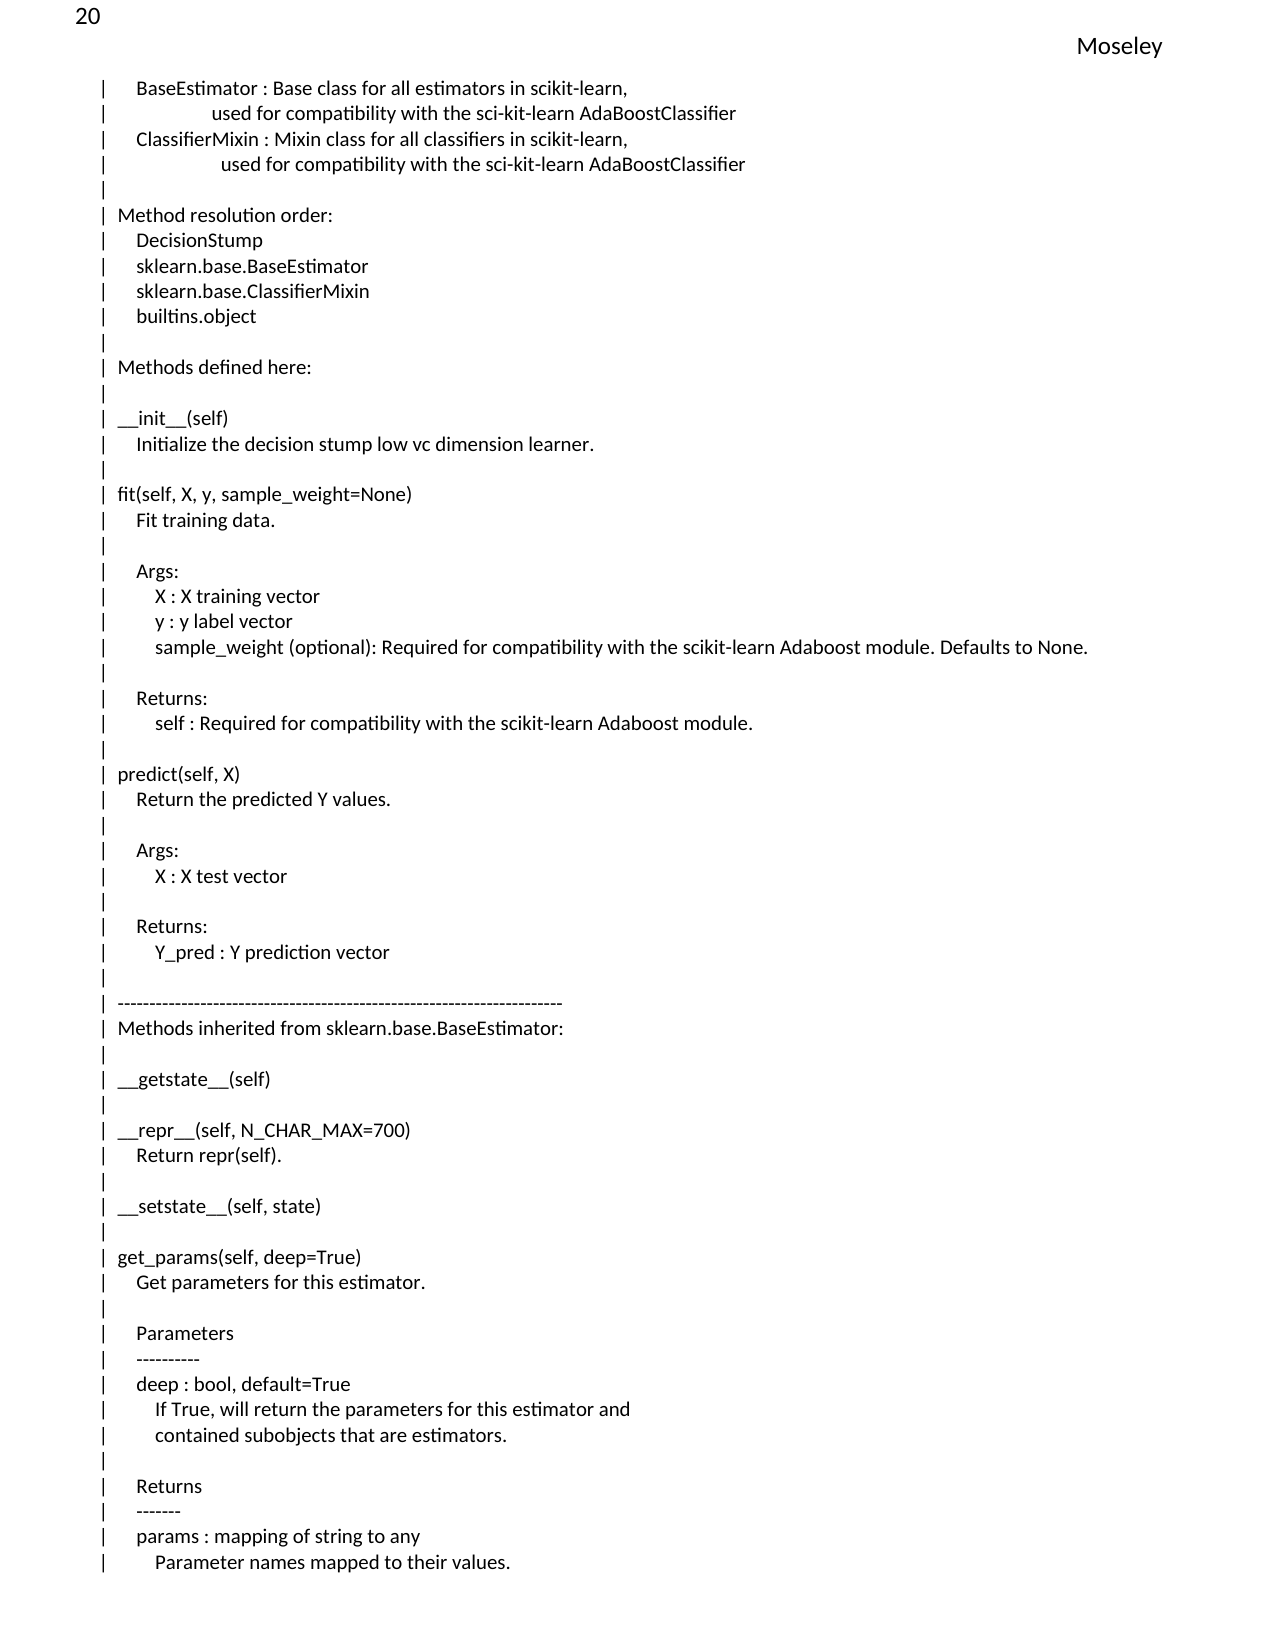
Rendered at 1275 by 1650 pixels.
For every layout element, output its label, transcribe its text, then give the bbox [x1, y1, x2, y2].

text | [75, 329, 1200, 354]
text | DecisionStump [75, 227, 1200, 253]
text | predict(self, X) [75, 761, 1200, 787]
text | sample_weight (optional): Required for compatibility with the scikit-learn Adaboost module. Defaults to None. [75, 634, 1200, 659]
text | Get parameters for this estimator. [75, 1269, 1200, 1295]
text | sklearn.base.ClassifierMixin [75, 278, 1200, 304]
text | Fit training data. [75, 507, 1200, 532]
text | Returns: [75, 685, 1200, 710]
text | BaseEstimator : Base class for all estimators in scikit-learn, [75, 75, 1200, 100]
text | [75, 1041, 1200, 1066]
text | [75, 964, 1200, 990]
text | [75, 532, 1200, 558]
text | [75, 177, 1200, 202]
text | [75, 1447, 1200, 1473]
text | sklearn.base.BaseEstimator [75, 253, 1200, 278]
text | used for compatibility with the sci-kit-learn AdaBoostClassifier [75, 151, 1200, 177]
text | __getstate__(self) [75, 1066, 1200, 1092]
text | Initialize the decision stump low vc dimension learner. [75, 431, 1200, 456]
text | ---------------------------------------------------------------------- [75, 990, 1200, 1015]
text | Methods defined here: [75, 354, 1200, 380]
text | ClassifierMixin : Mixin class for all classifiers in scikit-learn, [75, 126, 1200, 151]
text | Method resolution order: [75, 202, 1200, 227]
text | fit(self, X, y, sample_weight=None) [75, 482, 1200, 507]
text | [75, 380, 1200, 405]
text | [75, 1168, 1200, 1193]
text | Args: [75, 837, 1200, 863]
text | Parameter names mapped to their values. [75, 1549, 1200, 1574]
text | ---------- [75, 1346, 1200, 1371]
text | Return the predicted Y values. [75, 787, 1200, 812]
text | Methods inherited from sklearn.base.BaseEstimator: [75, 1015, 1200, 1041]
text | used for compatibility with the sci-kit-learn AdaBoostClassifier [75, 100, 1200, 126]
text | [75, 1219, 1200, 1244]
text | builtins.object [75, 304, 1200, 329]
text | Args: [75, 558, 1200, 583]
text | [75, 736, 1200, 761]
text | __setstate__(self, state) [75, 1193, 1200, 1219]
text | contained subobjects that are estimators. [75, 1422, 1200, 1447]
text | ------- [75, 1498, 1200, 1524]
text | Returns: [75, 914, 1200, 939]
text | [75, 456, 1200, 482]
text | [75, 812, 1200, 837]
text | [75, 1295, 1200, 1320]
text | [75, 888, 1200, 914]
text | X : X training vector [75, 583, 1200, 609]
text | deep : bool, default=True [75, 1371, 1200, 1397]
text | Returns [75, 1473, 1200, 1498]
text | [75, 1092, 1200, 1117]
text | X : X test vector [75, 863, 1200, 888]
text | Y_pred : Y prediction vector [75, 939, 1200, 964]
text | Return repr(self). [75, 1142, 1200, 1168]
text | self : Required for compatibility with the scikit-learn Adaboost module. [75, 710, 1200, 736]
text | Parameters [75, 1320, 1200, 1346]
text | __init__(self) [75, 405, 1200, 431]
text | [75, 659, 1200, 685]
text | get_params(self, deep=True) [75, 1244, 1200, 1269]
text | y : y label vector [75, 609, 1200, 634]
text | params : mapping of string to any [75, 1524, 1200, 1549]
text | If True, will return the parameters for this estimator and [75, 1397, 1200, 1422]
text | __repr__(self, N_CHAR_MAX=700) [75, 1117, 1200, 1142]
